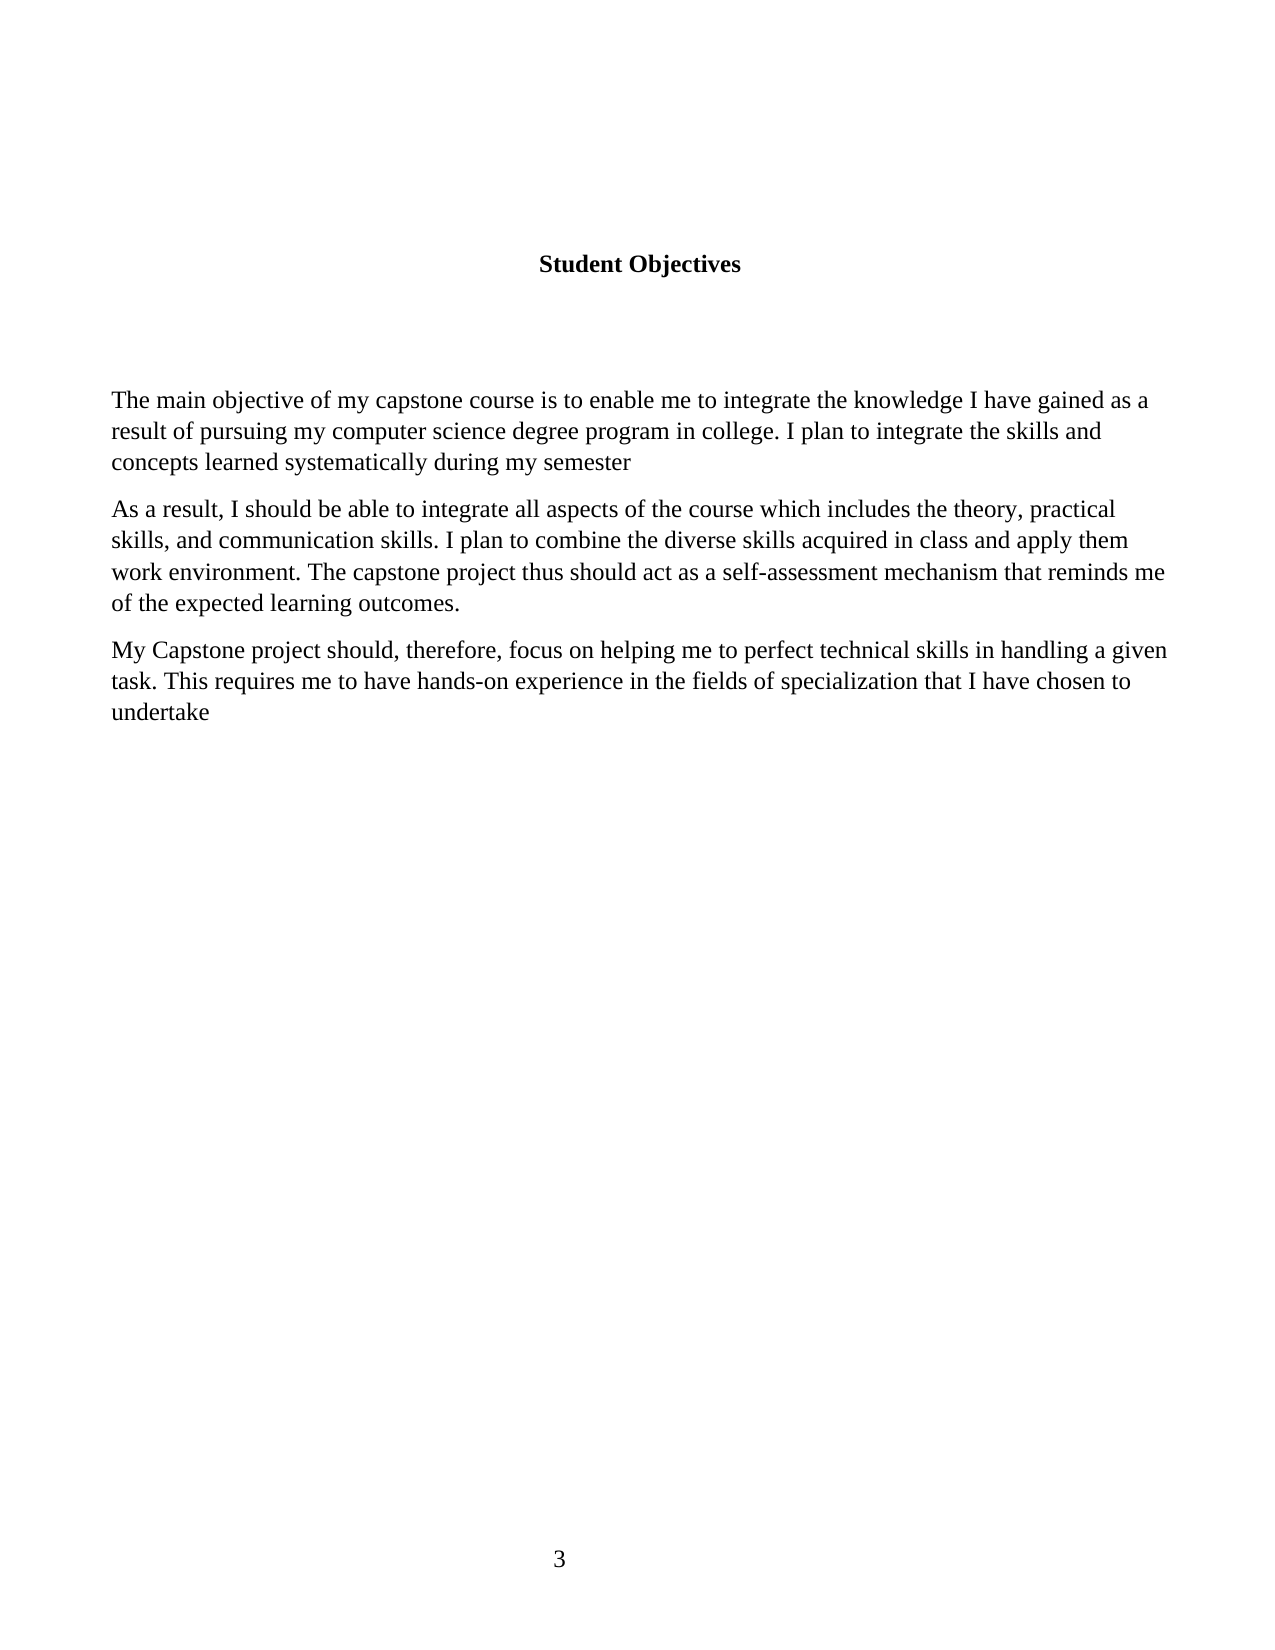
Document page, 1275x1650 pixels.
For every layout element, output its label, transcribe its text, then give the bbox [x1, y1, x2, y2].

subtitle Student Objectives [111, 249, 1169, 278]
text The main objective of my capstone course is to enable me to integrate the knowledge I have gained as a result of pursuing my computer science degree program in college. I plan to integrate the skills and concepts learned systematically during my semester [111, 385, 1169, 476]
text My Capstone project should, therefore, focus on helping me to perfect technical skills in handling a given task. This requires me to have hands-on experience in the fields of specialization that I have chosen to undertake [111, 635, 1169, 726]
text As a result, I should be able to integrate all aspects of the course which includes the theory, practical skills, and communication skills. I plan to combine the diverse skills acquired in class and apply them work environment. The capstone project thus should act as a self-assessment mechanism that reminds me of the expected learning outcomes. [111, 494, 1169, 616]
